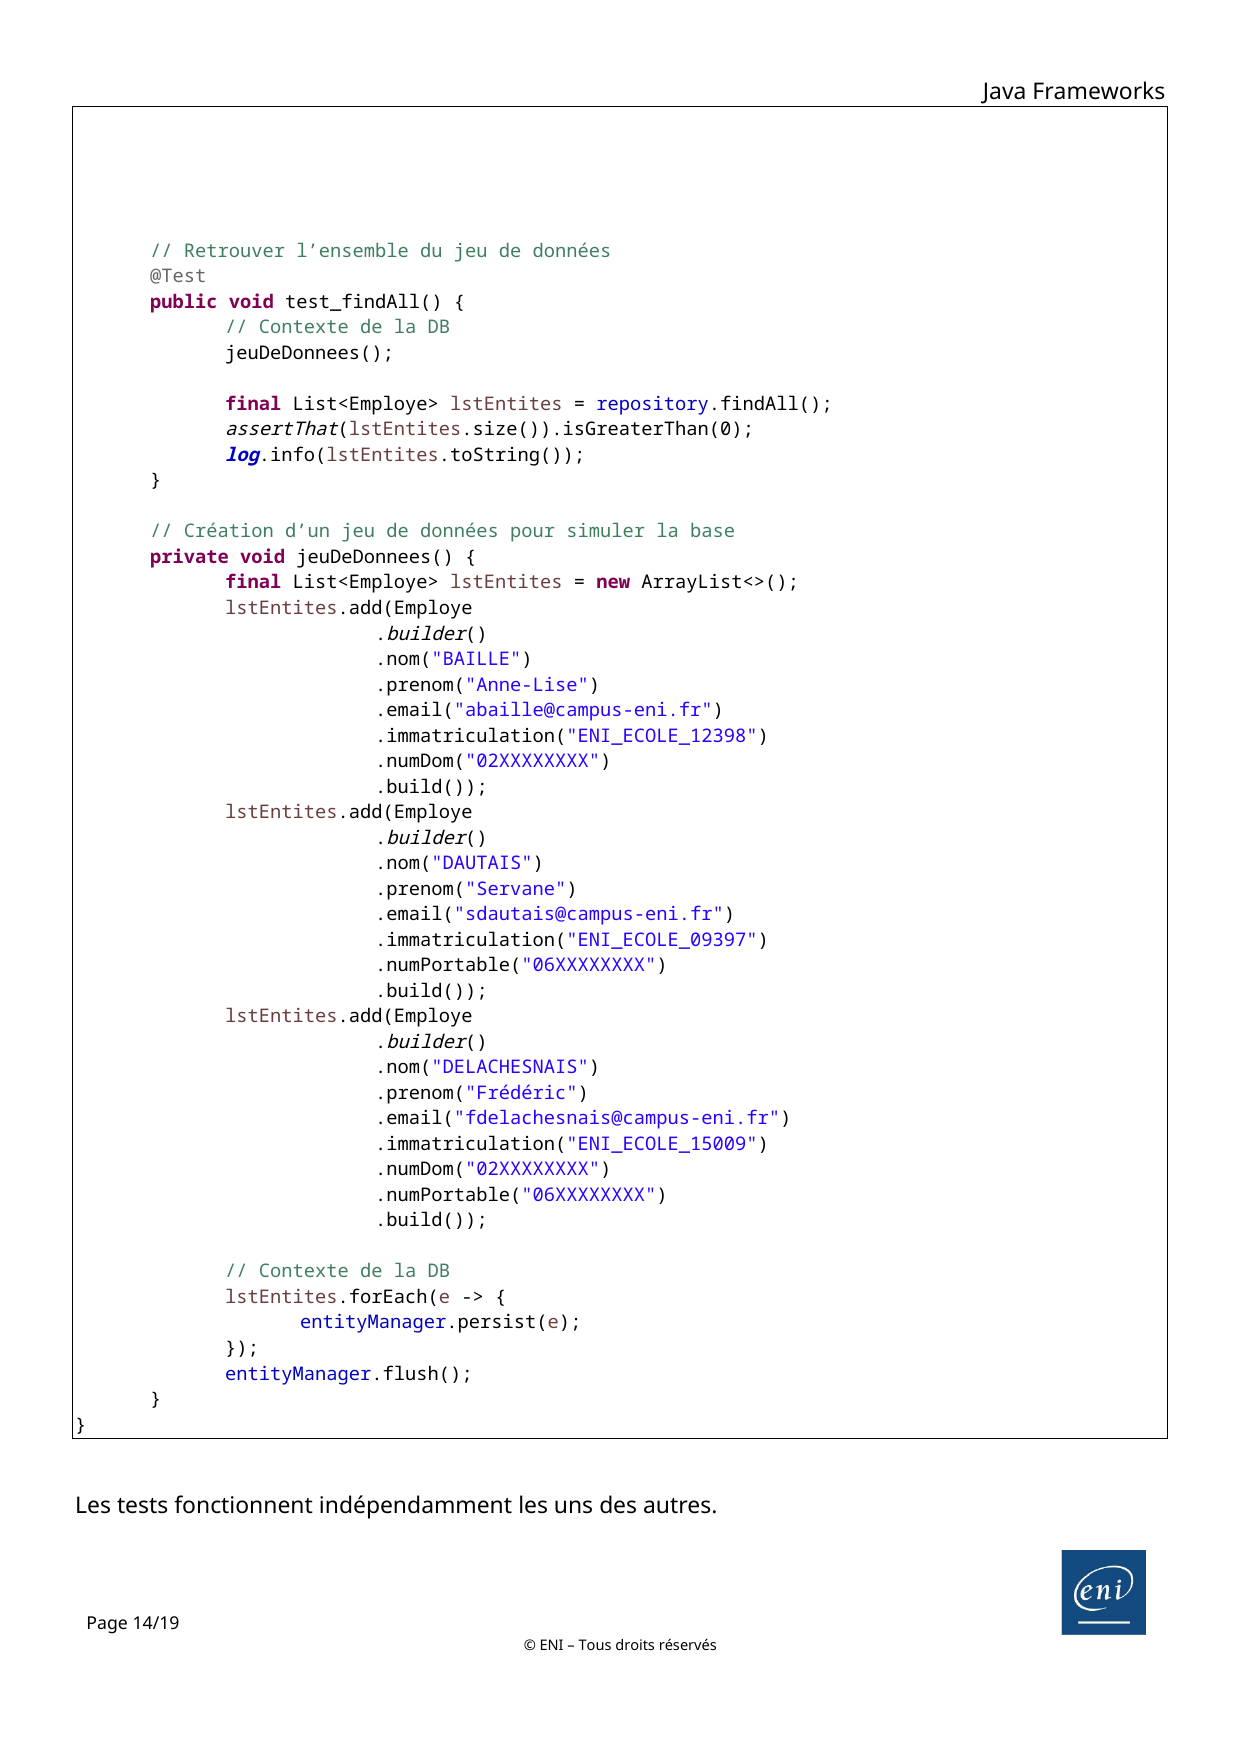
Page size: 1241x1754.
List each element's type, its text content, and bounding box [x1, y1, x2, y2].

text log.info(lstEntites.toString()); [75, 441, 1165, 467]
text .numPortable("06XXXXXXXX") [75, 1181, 1165, 1207]
text .prenom("Frédéric") [75, 1079, 1165, 1105]
text .nom("DAUTAIS") [75, 849, 1165, 875]
text final List<Employe> lstEntites = new ArrayList<>(); [75, 569, 1165, 594]
text lstEntites.add(Employe [75, 1003, 1165, 1028]
text .build()); [75, 773, 1165, 798]
text .prenom("Servane") [75, 875, 1165, 901]
text // Contexte de la DB [75, 1258, 1165, 1283]
text entityManager.flush(); [75, 1360, 1165, 1385]
text .email("abaille@campus-eni.fr") [75, 696, 1165, 722]
text } [75, 467, 1165, 492]
text // Contexte de la DB [75, 313, 1165, 339]
text .nom("DELACHESNAIS") [75, 1054, 1165, 1079]
text .immatriculation("ENI_ECOLE_12398") [75, 722, 1165, 747]
text @Test [75, 262, 1165, 288]
text public void test_findAll() { [75, 288, 1165, 313]
text .immatriculation("ENI_ECOLE_15009") [75, 1130, 1165, 1156]
text .email("fdelachesnais@campus-eni.fr") [75, 1105, 1165, 1130]
text .nom("BAILLE") [75, 645, 1165, 671]
text entityManager.persist(e); [75, 1309, 1165, 1334]
text .build()); [75, 977, 1165, 1003]
text .numDom("02XXXXXXXX") [75, 747, 1165, 773]
text // Création d’un jeu de données pour simuler la base [75, 518, 1165, 543]
text .numPortable("06XXXXXXXX") [75, 952, 1165, 977]
text lstEntites.add(Employe [75, 594, 1165, 620]
text lstEntites.forEach(e -> { [75, 1283, 1165, 1309]
text } [75, 1385, 1165, 1408]
text lstEntites.add(Employe [75, 798, 1165, 824]
text private void jeuDeDonnees() { [75, 543, 1165, 569]
text // Retrouver l’ensemble du jeu de données [75, 237, 1165, 262]
text .build()); [75, 1207, 1165, 1232]
text }); [75, 1334, 1165, 1360]
picture [1061, 1550, 1146, 1635]
text .immatriculation("ENI_ECOLE_09397") [75, 926, 1165, 952]
text } [73, 1408, 1167, 1438]
text .numDom("02XXXXXXXX") [75, 1156, 1165, 1181]
text .builder() [75, 1028, 1165, 1054]
text .builder() [75, 824, 1165, 849]
text Les tests fonctionnent indépendamment les uns des autres. [75, 1489, 1165, 1520]
text .email("sdautais@campus-eni.fr") [75, 901, 1165, 926]
text assertThat(lstEntites.size()).isGreaterThan(0); [75, 416, 1165, 441]
text jeuDeDonnees(); [75, 339, 1165, 364]
text .builder() [75, 620, 1165, 645]
text final List<Employe> lstEntites = repository.findAll(); [75, 390, 1165, 416]
text .prenom("Anne-Lise") [75, 671, 1165, 696]
